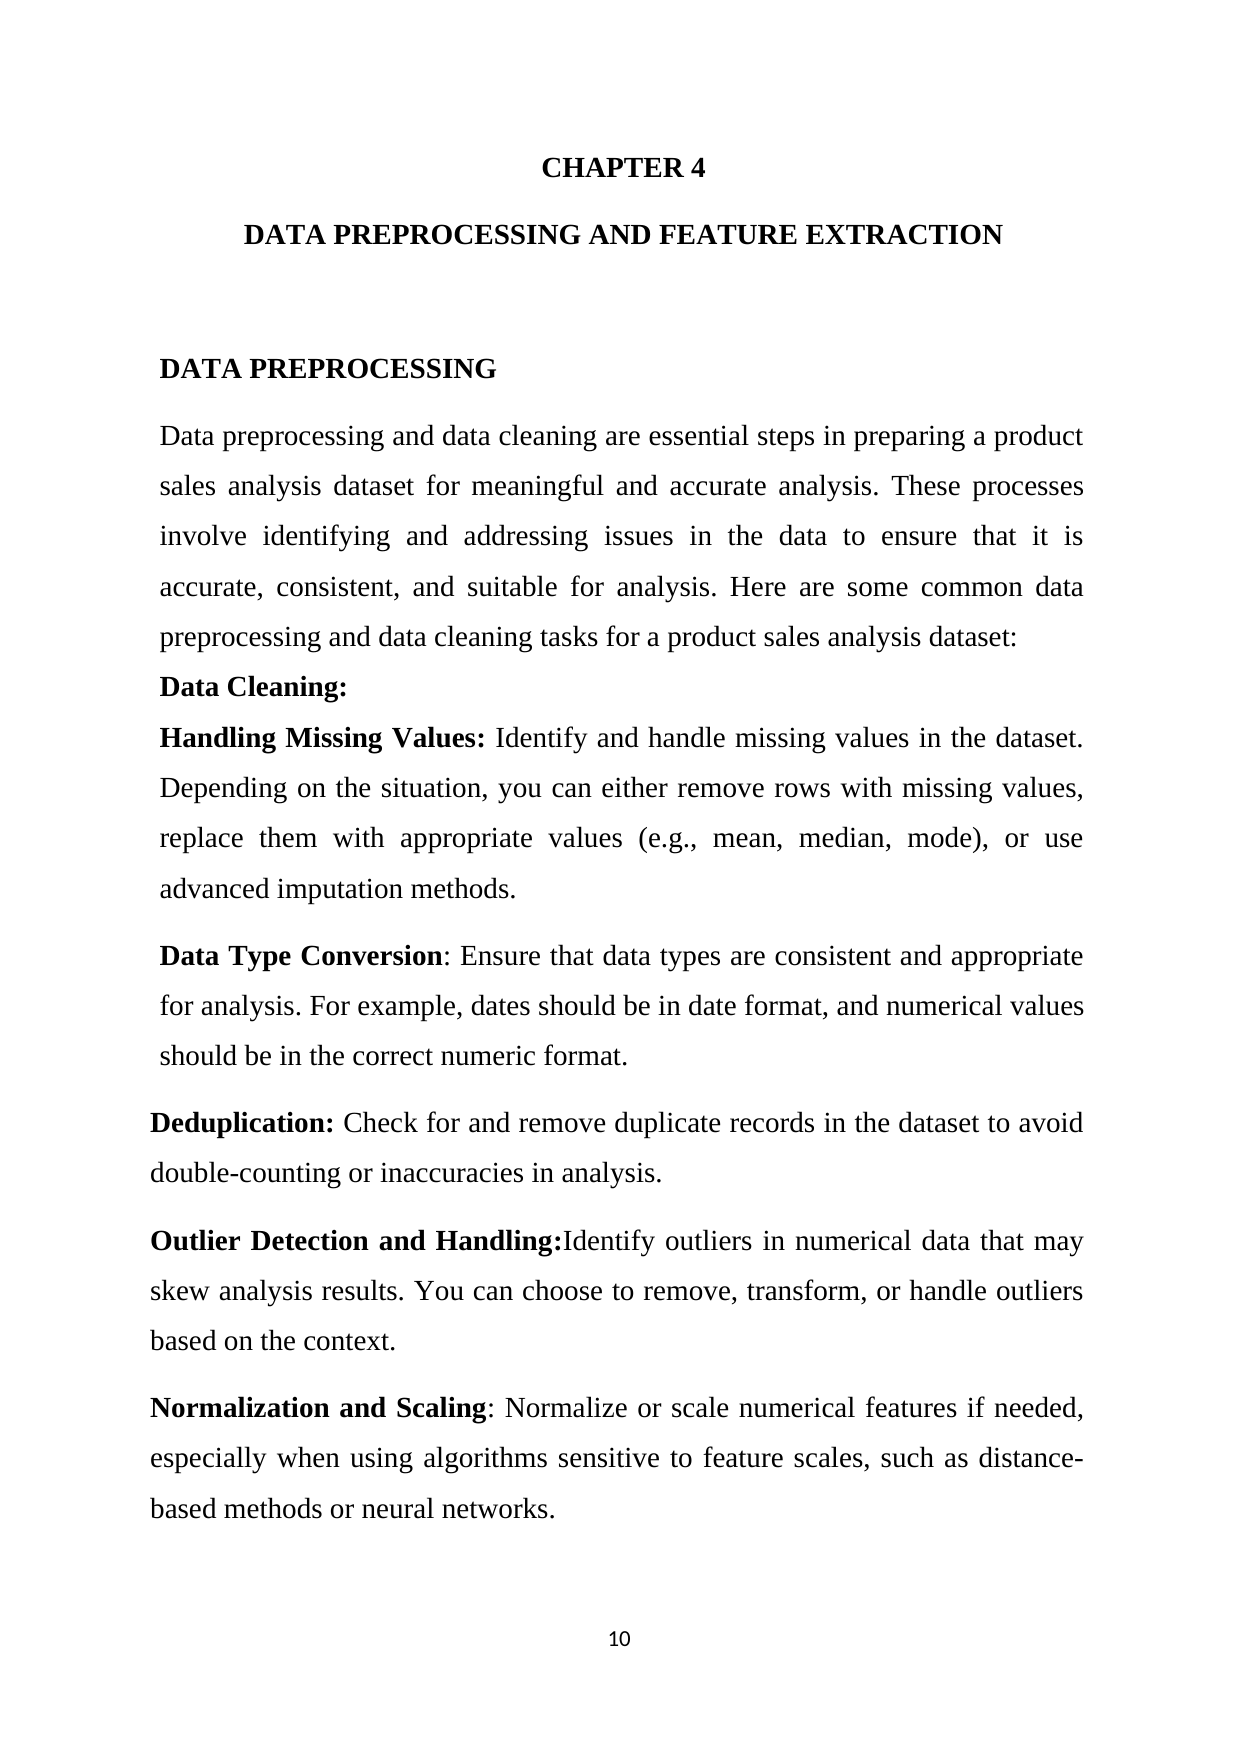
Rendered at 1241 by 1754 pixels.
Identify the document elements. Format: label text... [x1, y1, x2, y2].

text DATA PREPROCESSING AND FEATURE EXTRACTION [159, 217, 1087, 251]
text Deduplication: Check for and remove duplicate records in the dataset to avoid double-counting or inaccuracies in analysis. [150, 1105, 1085, 1189]
text Data preprocessing and data cleaning are essential steps in preparing a product sales analysis dataset for meaningful and accurate analysis. These processes involve identifying and addressing issues in the data to ensure that it is accurate, consistent, and suitable for analysis. Here are some common data preprocessing and data cleaning tasks for a product sales analysis dataset: Data Cleaning: Handling Missing Values: Identify and handle missing values in the dataset. Depending on the situation, you can either remove rows with missing values, replace them with appropriate values (e.g., mean, median, mode), or use advanced imputation methods. [159, 418, 1085, 904]
text Normalization and Scaling: Normalize or scale numerical features if needed, especially when using algorithms sensitive to feature scales, such as distance-based methods or neural networks. [150, 1390, 1085, 1524]
text DATA PREPROCESSING [159, 351, 1085, 384]
text Outlier Detection and Handling:Identify outliers in numerical data that may skew analysis results. You can choose to remove, transform, or handle outliers based on the context. [150, 1223, 1085, 1357]
text Data Type Conversion: Ensure that data types are consistent and appropriate for analysis. For example, dates should be in date format, and numerical values should be in the correct numeric format. [159, 938, 1085, 1072]
text CHAPTER 4 [159, 150, 1087, 183]
